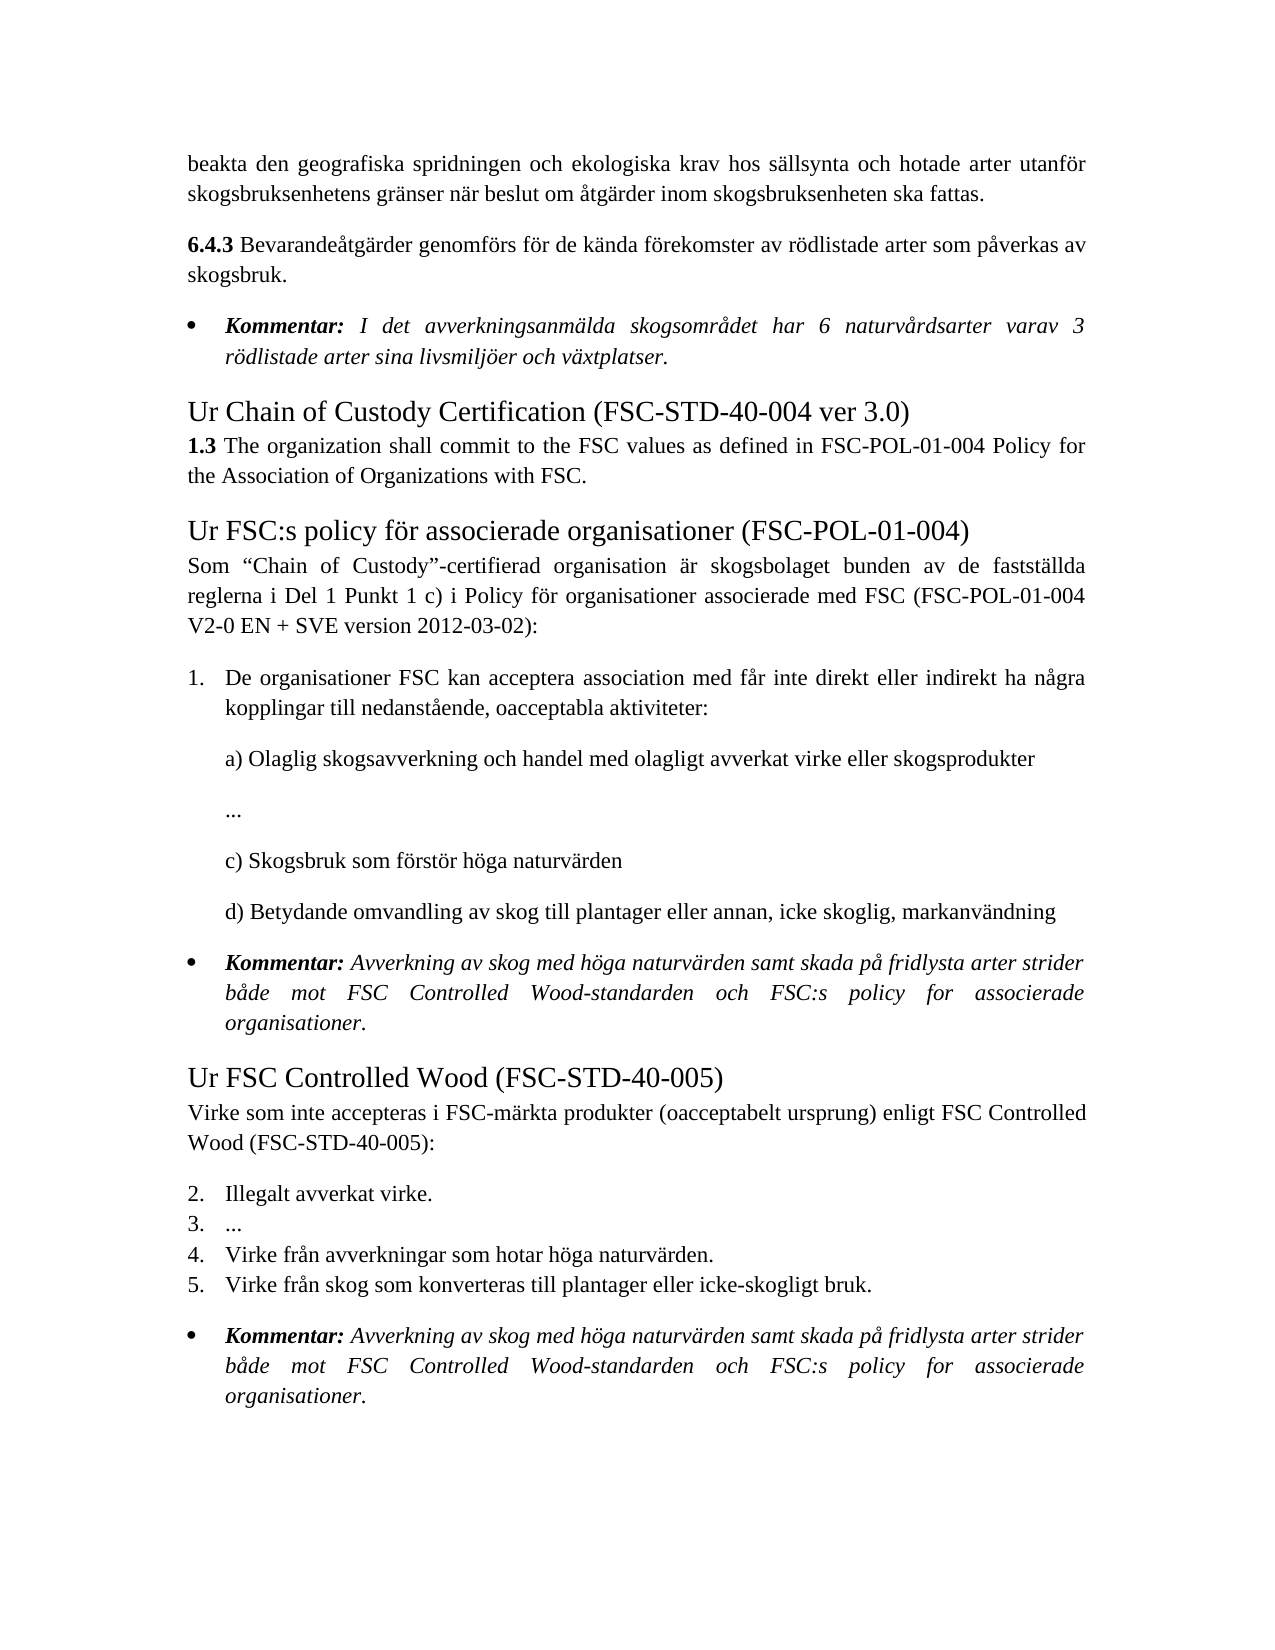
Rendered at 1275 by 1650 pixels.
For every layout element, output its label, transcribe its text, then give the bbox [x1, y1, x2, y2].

text Virke som inte accepteras i FSC-märkta produkter (oacceptabelt ursprung) enligt FSC Controlled Wood (FSC-STD-40-005): [187, 1099, 1087, 1156]
text 6.4.3 Bevarandeåtgärder genomförs för de kända förekomster av rödlistade arter som påverkas av skogsbruk. [187, 231, 1087, 288]
text 1.3 The organization shall commit to the FSC values as defined in FSC-POL-01-004 Policy for the Association of Organizations with FSC. [187, 432, 1087, 489]
text Som “Chain of Custody”-certifierad organisation är skogsbolaget bunden av de fastställda reglerna i Del 1 Punkt 1 c) i Policy för organisationer associerade med FSC (FSC-POL-01-004 V2-0 EN + SVE version 2012-03-02): [187, 552, 1087, 639]
text d) Betydande omvandling av skog till plantager eller annan, icke skoglig, markanvändning [225, 898, 1087, 924]
subtitle Ur FSC Controlled Wood (FSC-STD-40-005) [187, 1060, 1087, 1094]
list Virke från avverkningar som hotar höga naturvärden. [187, 1241, 1087, 1267]
text c) Skogsbruk som förstör höga naturvärden [225, 847, 1087, 873]
text ... [225, 796, 1087, 822]
list Illegalt avverkat virke. [187, 1180, 1087, 1207]
list Virke från skog som konverteras till plantager eller icke-skogligt bruk. [187, 1271, 1087, 1297]
subtitle Ur FSC:s policy för associerade organisationer (FSC-POL-01-004) [187, 513, 1087, 547]
list ... [187, 1210, 1087, 1237]
text a) Olaglig skogsavverkning och handel med olagligt avverkat virke eller skogsprodukter [225, 745, 1087, 771]
list De organisationer FSC kan acceptera association med får inte direkt eller indirekt ha några kopplingar till nedanstående, oacceptabla aktiviteter: [187, 663, 1087, 720]
list Kommentar: I det avverkningsanmälda skogsområdet har 6 naturvårdsarter varav 3 rödlistade arter sina livsmiljöer och växtplatser. [187, 312, 1087, 369]
subtitle Ur Chain of Custody Certification (FSC-STD-40-004 ver 3.0) [187, 394, 1087, 427]
